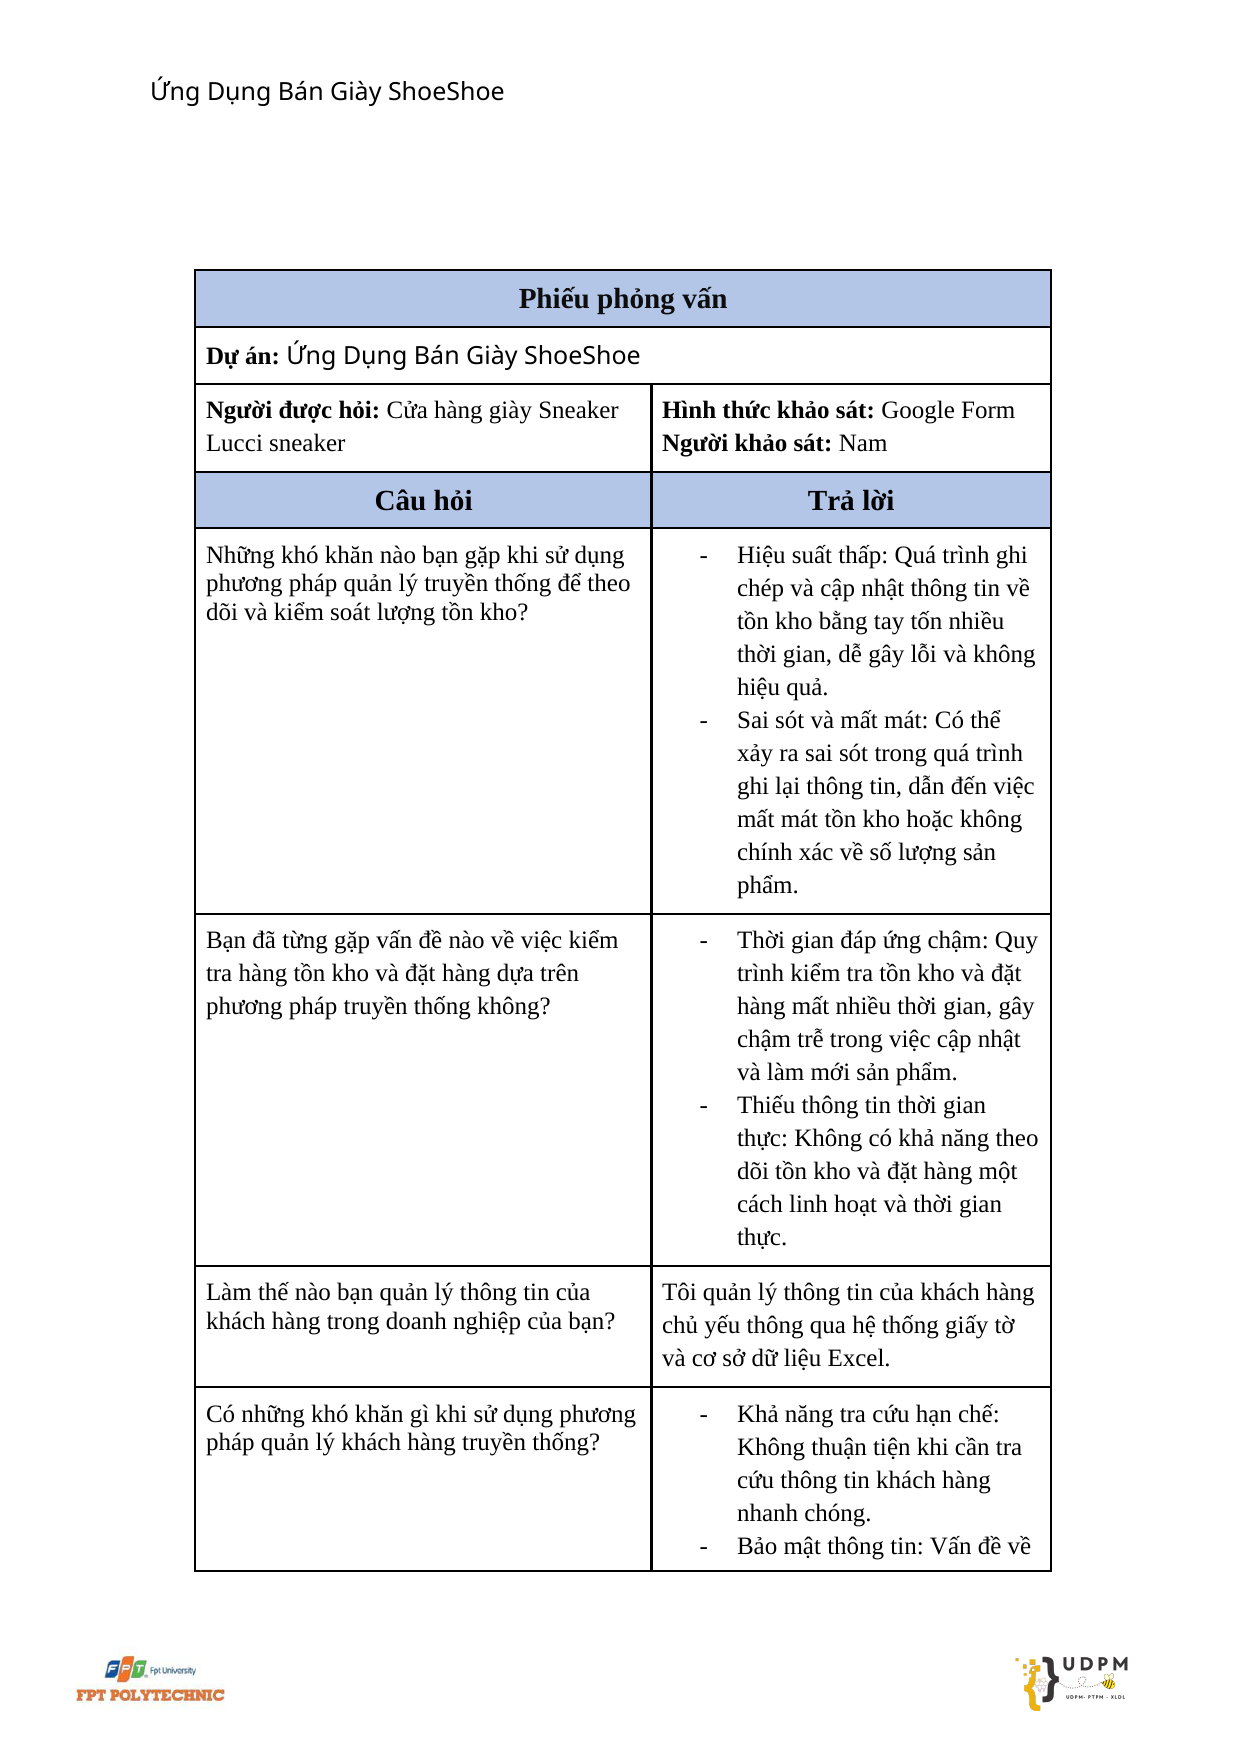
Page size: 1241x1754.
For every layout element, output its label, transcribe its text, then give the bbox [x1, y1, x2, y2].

table_cell Bạn đã từng gặp vấn đề nào về việc kiểm tra hàng tồn kho và đặt hàng dựa trên phương pháp truyền thống không? [196, 915, 650, 1265]
table_cell Người được hỏi: Cửa hàng giày Sneaker Lucci sneaker [196, 385, 650, 471]
table_cell Trả lời [653, 473, 1050, 527]
picture [995, 1638, 1158, 1728]
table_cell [196, 1388, 650, 1570]
table_cell Hình thức khảo sát: Google Form Người khảo sát: Nam [653, 385, 1050, 471]
picture [76, 1646, 225, 1719]
table_header Phiếu phỏng vấn [196, 271, 1050, 326]
table_cell Tôi quản lý thông tin của khách hàng chủ yếu thông qua hệ thống giấy tờ và cơ sở dữ liệu Excel. [653, 1267, 1050, 1386]
table_cell Làm thế nào bạn quản lý thông tin của khách hàng trong doanh nghiệp của bạn? [196, 1267, 650, 1386]
table_cell Hiệu suất thấp: Quá trình ghi chép và cập nhật thông tin về tồn kho bằng tay tốn nhiều thời gian, dễ gây lỗi và không hiệu quả. Sai sót và mất mát: Có thể xảy ra sai sót trong quá trình ghi lại thông tin, dẫn đến việc mất mát tồn kho hoặc không chính xác về số lượng sản phẩm. [653, 529, 1050, 913]
table_cell Dự án: Ứng Dụng Bán Giày ShoeShoe [196, 328, 1050, 382]
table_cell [653, 1388, 1050, 1570]
table_cell Câu hỏi [196, 473, 650, 527]
table_cell Thời gian đáp ứng chậm: Quy trình kiểm tra tồn kho và đặt hàng mất nhiều thời gian, gây chậm trễ trong việc cập nhật và làm mới sản phẩm. Thiếu thông tin thời gian thực: Không có khả năng theo dõi tồn kho và đặt hàng một cách linh hoạt và thời gian thực. [653, 915, 1050, 1265]
table_cell Những khó khăn nào bạn gặp khi sử dụng phương pháp quản lý truyền thống để theo dõi và kiểm soát lượng tồn kho? [196, 529, 650, 913]
